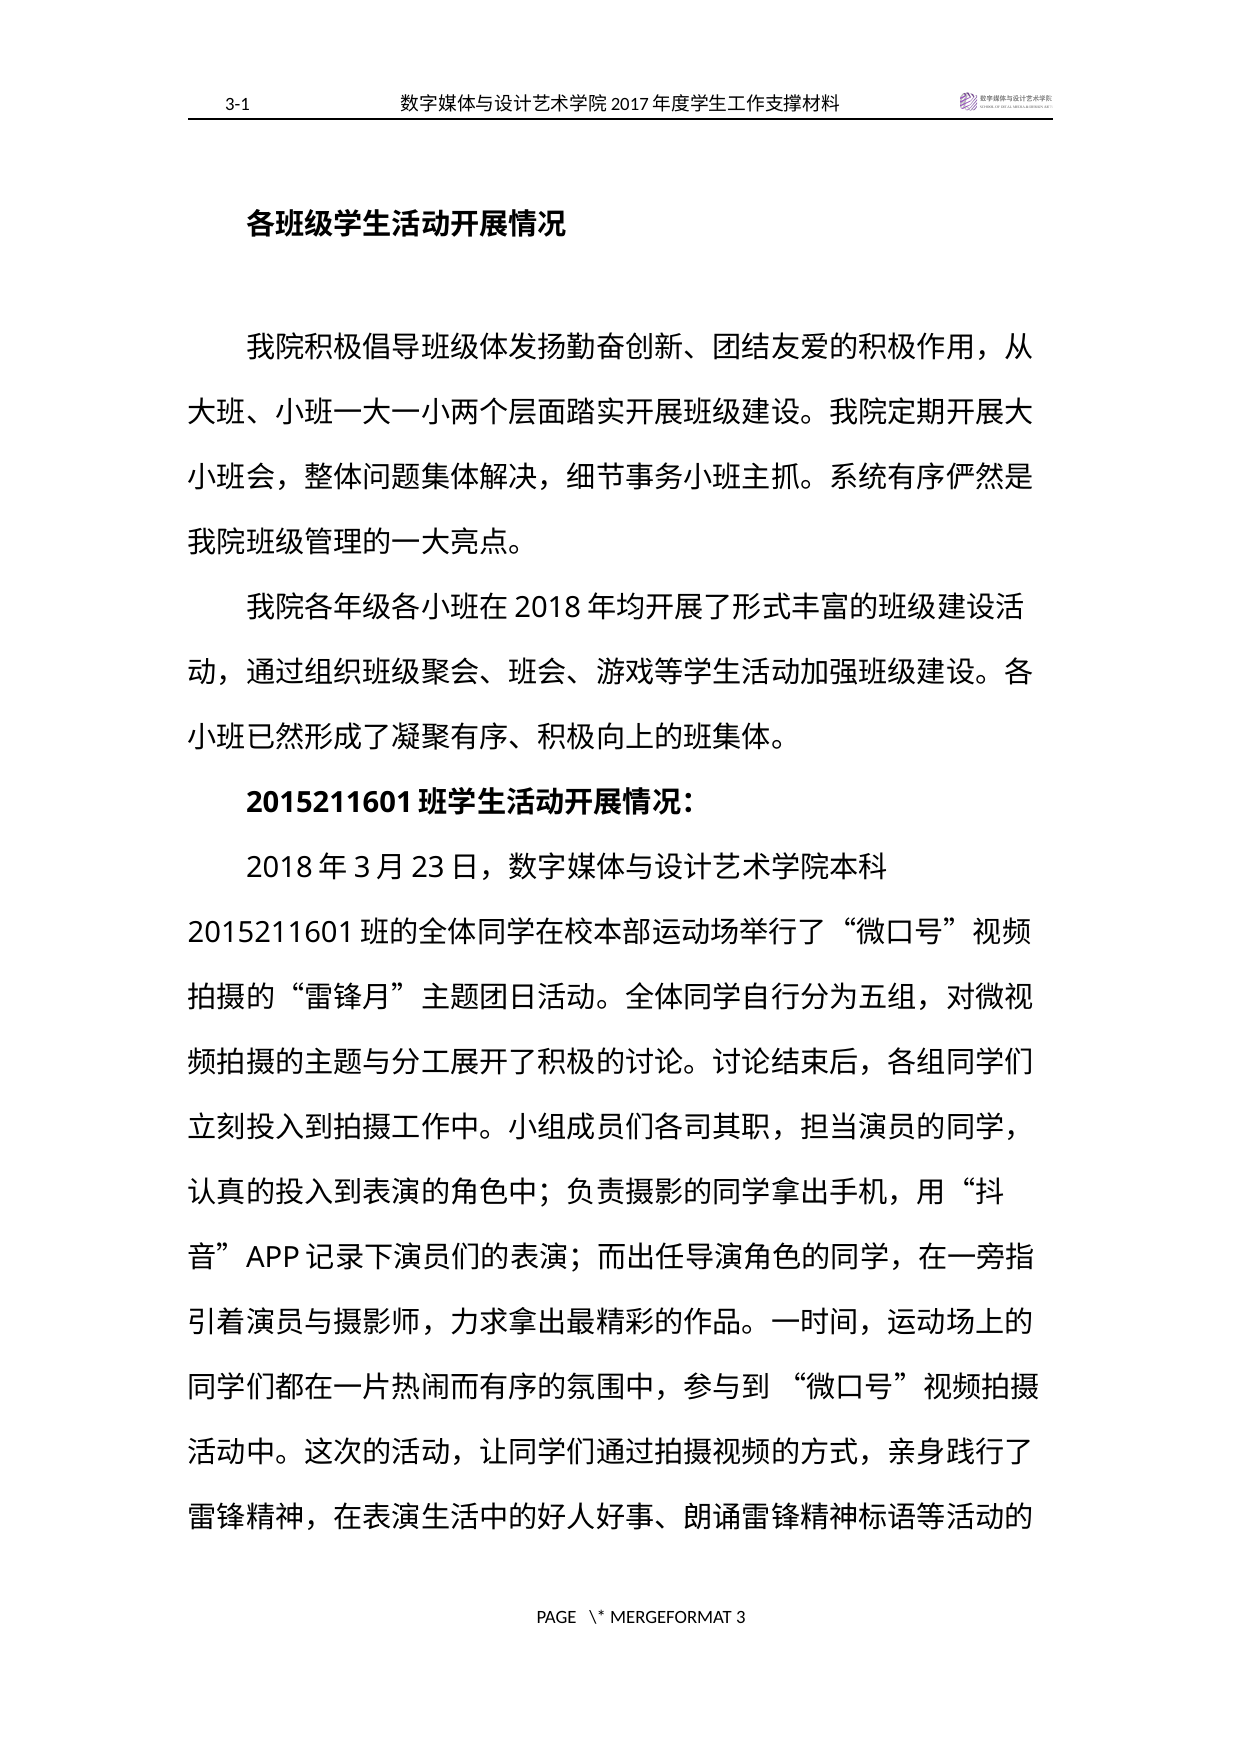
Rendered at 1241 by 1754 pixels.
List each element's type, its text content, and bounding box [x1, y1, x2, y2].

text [187, 832, 1053, 1547]
text 我院积极倡导班级体发扬勤奋创新、团结友爱的积极作用，从大班、小班一大一小两个层面踏实开展班级建设。我院定期开展大小班会，整体问题集体解决，细节事务小班主抓。系统有序俨然是我院班级管理的一大亮点。 [187, 312, 1053, 572]
picture [960, 92, 1053, 111]
text 2015211601班学生活动开展情况： [187, 767, 1053, 832]
text 我院各年级各小班在2018年均开展了形式丰富的班级建设活动，通过组织班级聚会、班会、游戏等学生活动加强班级建设。各小班已然形成了凝聚有序、积极向上的班集体。 [187, 572, 1053, 767]
text 各班级学生活动开展情况 [187, 189, 1053, 254]
